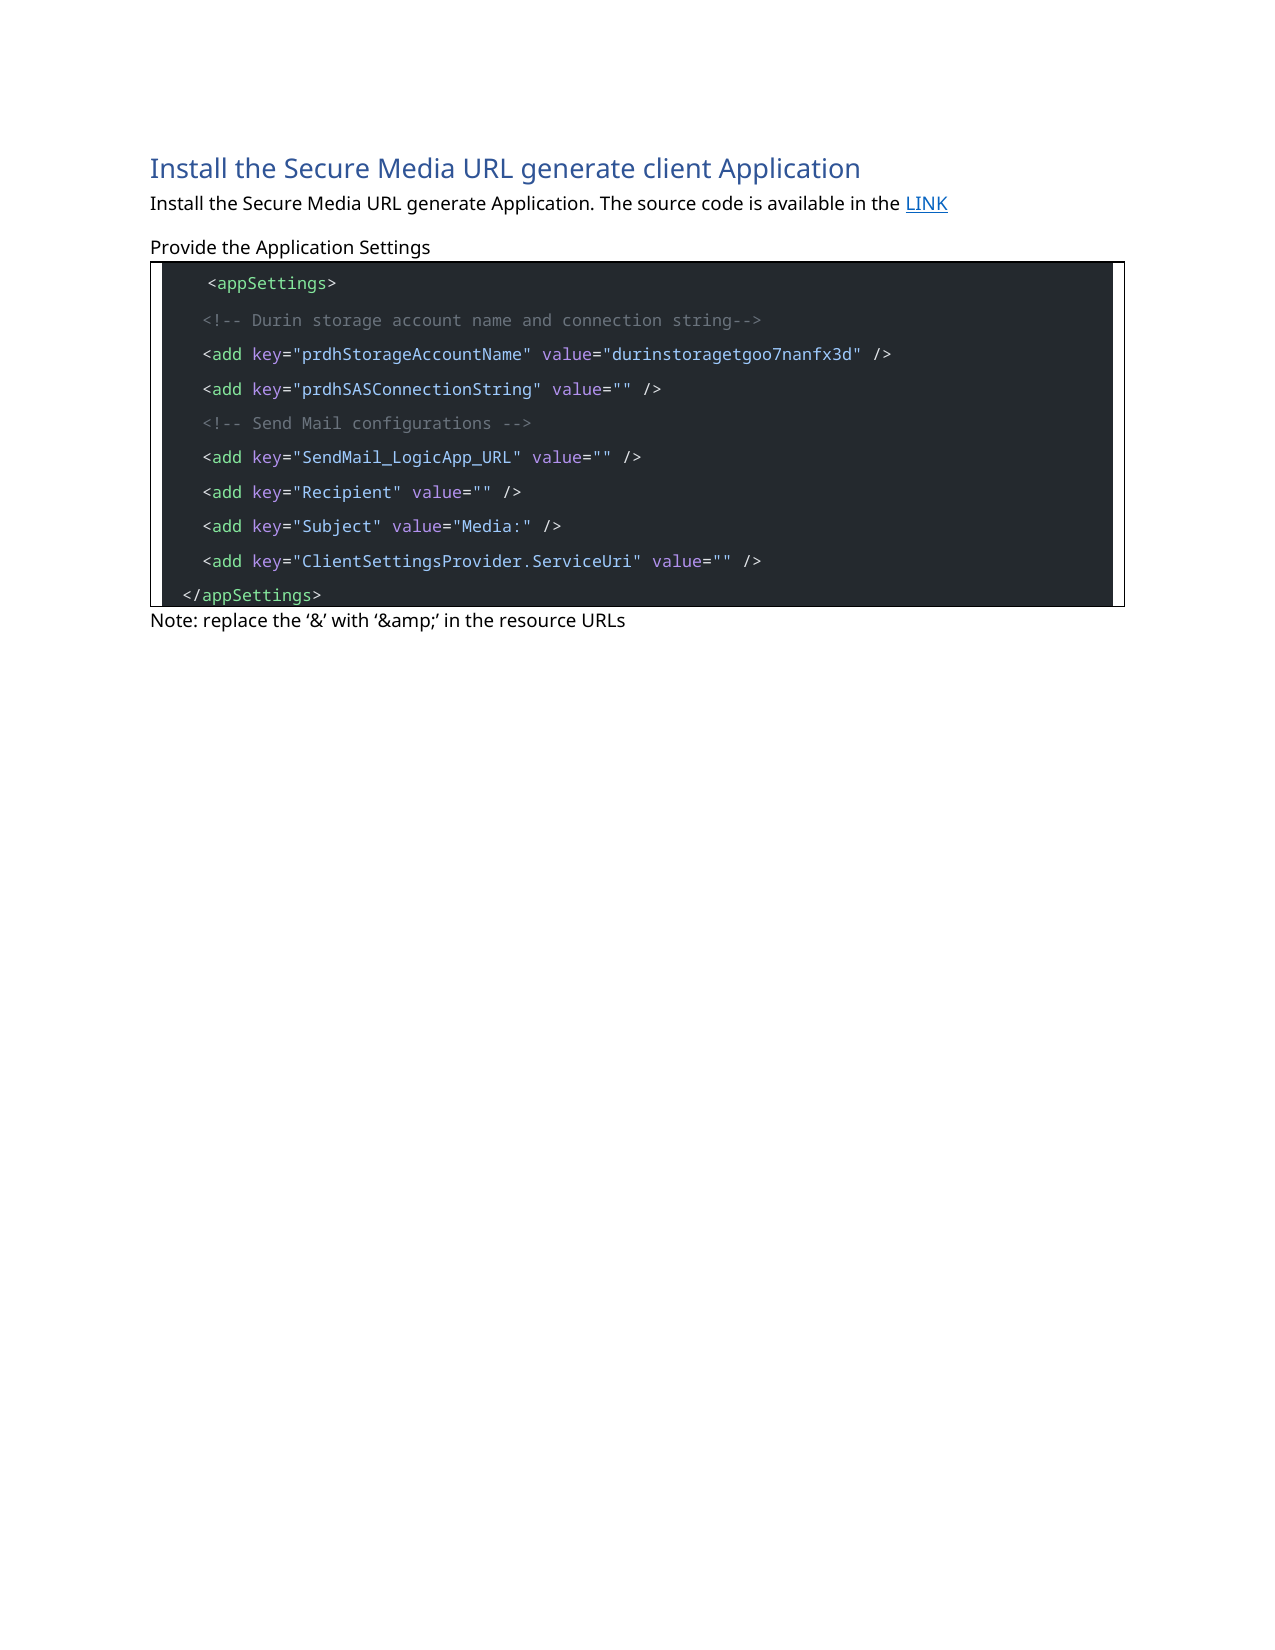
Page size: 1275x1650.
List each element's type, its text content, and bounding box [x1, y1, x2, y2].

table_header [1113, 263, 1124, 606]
text Install the Secure Media URL generate Application. The source code is available in the LINK [150, 190, 1125, 215]
text Provide the Application Settings [150, 234, 1125, 259]
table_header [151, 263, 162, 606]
text Note: replace the ‘&’ with ‘&amp;’ in the resource URLs [150, 607, 1125, 633]
subtitle Install the Secure Media URL generate client Application [150, 150, 1125, 187]
